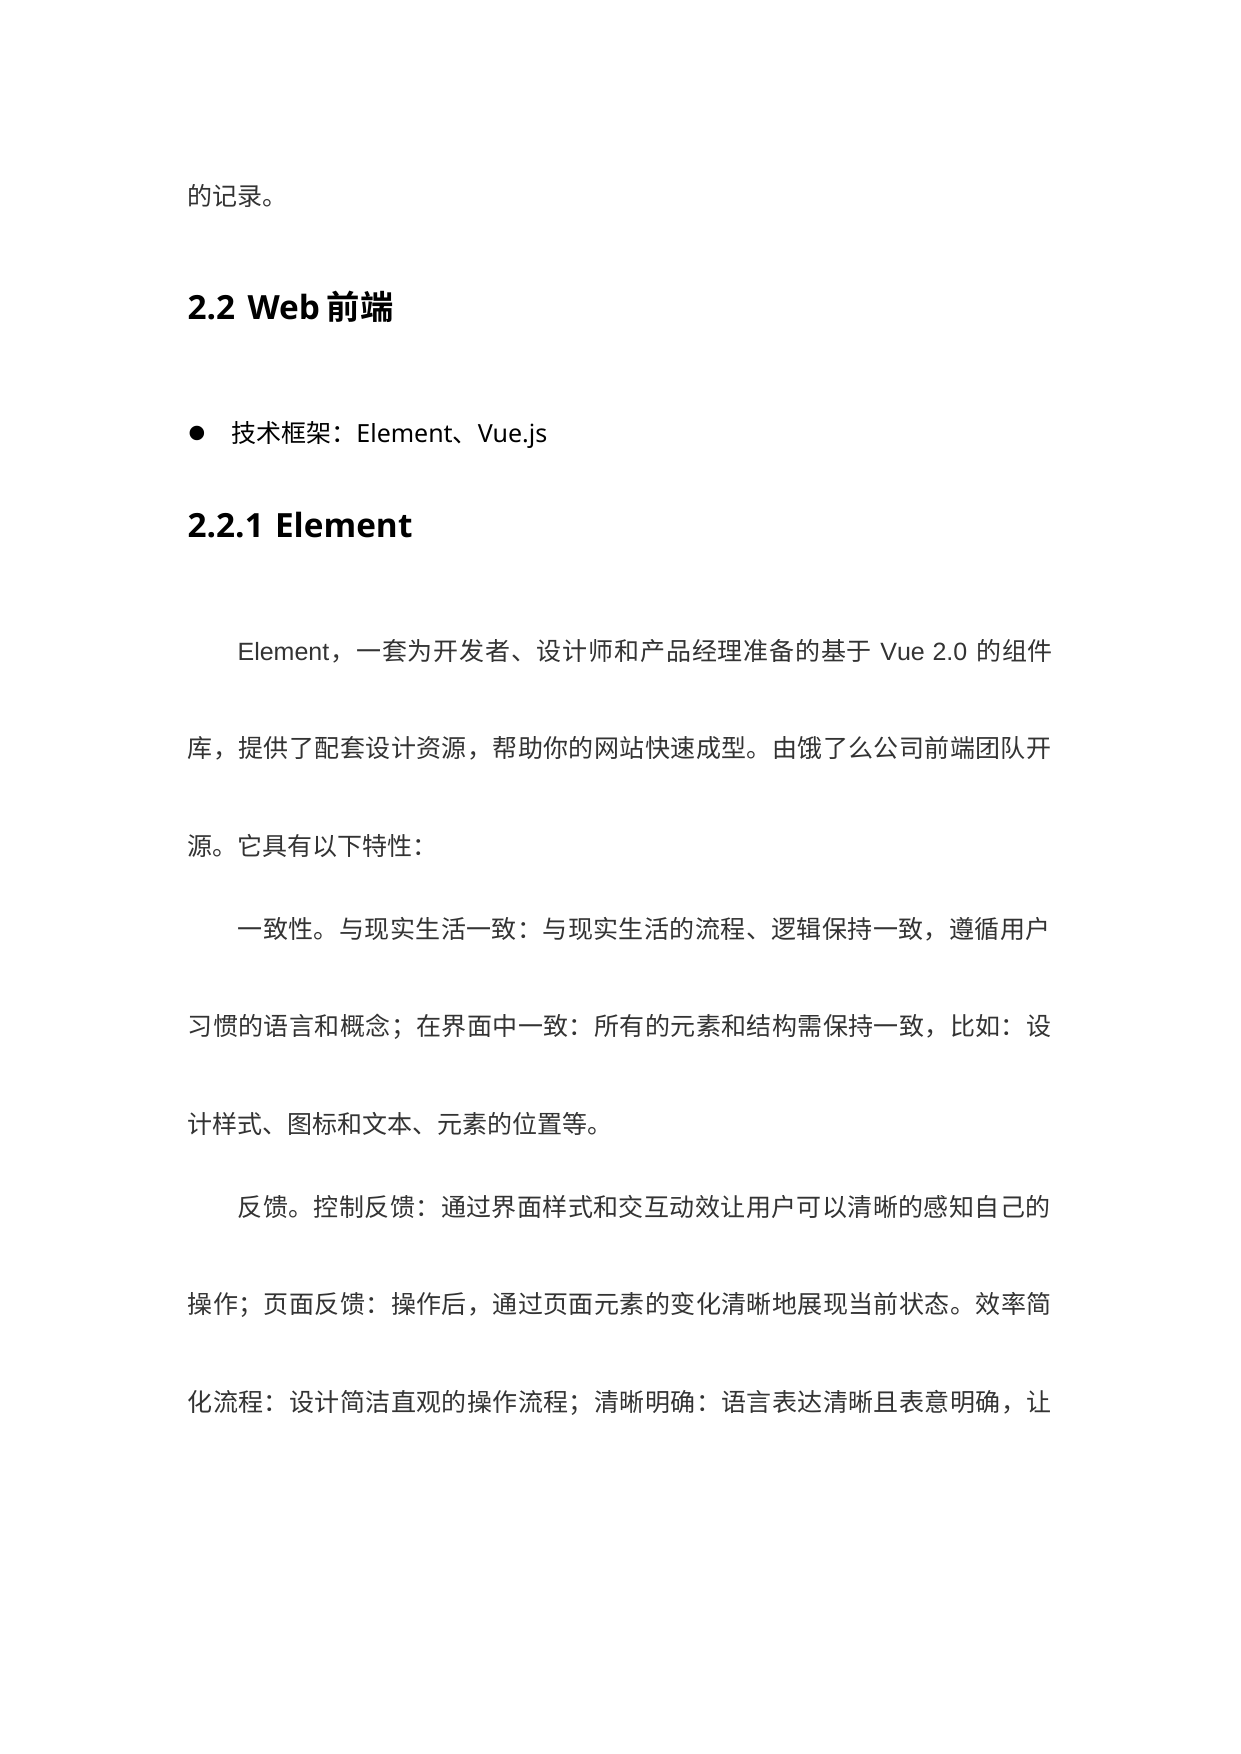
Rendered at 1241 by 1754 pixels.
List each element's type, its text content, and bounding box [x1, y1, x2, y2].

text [187, 1173, 1053, 1433]
subtitle Web前端 [187, 272, 1053, 337]
text Element，一套为开发者、设计师和产品经理准备的基于 Vue 2.0 的组件库，提供了配套设计资源，帮助你的网站快速成型。由饿了么公司前端团队开源。它具有以下特性： [187, 617, 1053, 877]
list 技术框架：Element、Vue.js [187, 399, 1053, 464]
subtitle Element [187, 492, 1053, 557]
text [187, 162, 1053, 227]
text 一致性。与现实生活一致：与现实生活的流程、逻辑保持一致，遵循用户习惯的语言和概念；在界面中一致：所有的元素和结构需保持一致，比如：设计样式、图标和文本、元素的位置等。 [187, 895, 1053, 1155]
